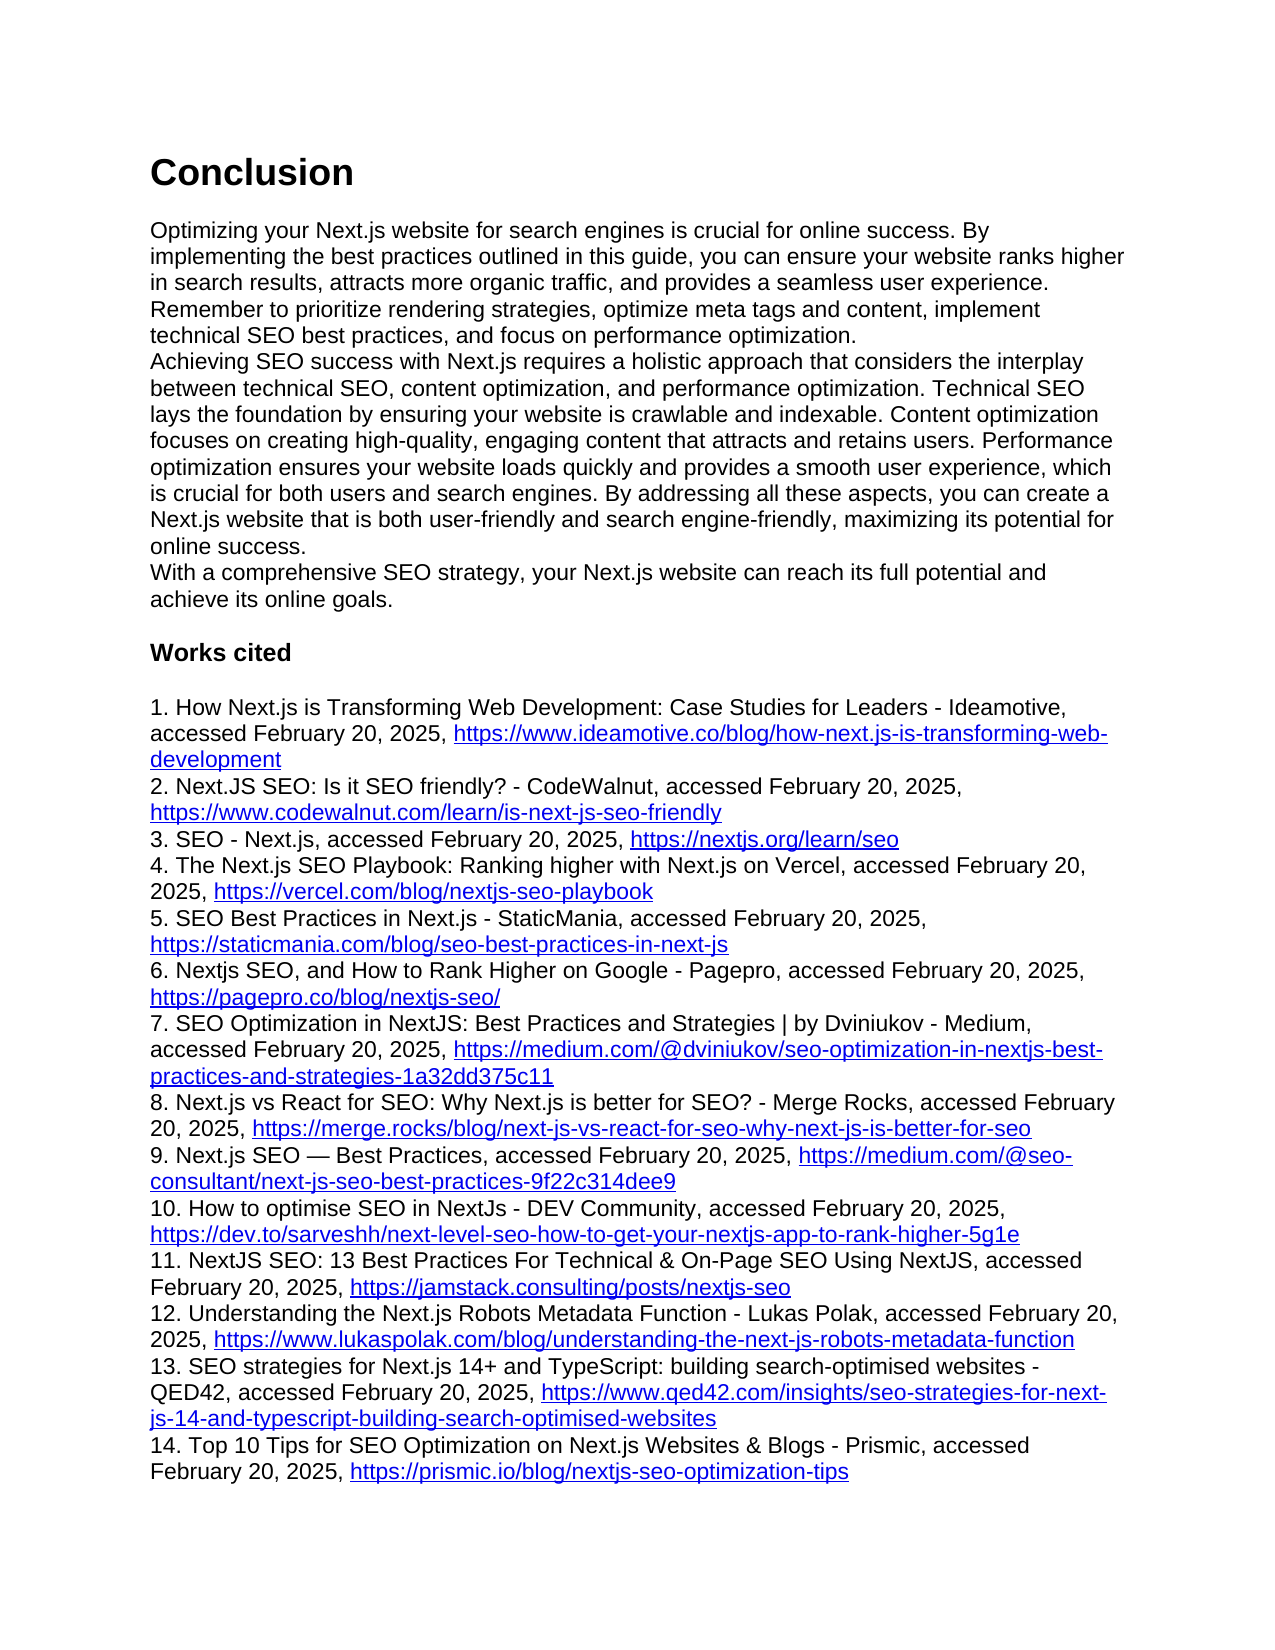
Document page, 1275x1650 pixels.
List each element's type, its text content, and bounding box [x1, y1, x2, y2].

text 4. The Next.js SEO Playbook: Ranking higher with Next.js on Vercel, accessed February 20, 2025, https://vercel.com/blog/nextjs-seo-playbook [150, 852, 1125, 904]
text With a comprehensive SEO strategy, your Next.js website can reach its full potential and achieve its online goals. [150, 559, 1125, 612]
text 12. Understanding the Next.js Robots Metadata Function - Lukas Polak, accessed February 20, 2025, https://www.lukaspolak.com/blog/understanding-the-next-js-robots-metadata-function [150, 1300, 1125, 1353]
text 14. Top 10 Tips for SEO Optimization on Next.js Websites & Blogs - Prismic, accessed February 20, 2025, https://prismic.io/blog/nextjs-seo-optimization-tips [150, 1432, 1125, 1484]
text 13. SEO strategies for Next.js 14+ and TypeScript: building search-optimised websites - QED42, accessed February 20, 2025, https://www.qed42.com/insights/seo-strategies-for-next-js-14-and-typescript-building-search-optimised-websites [150, 1353, 1125, 1432]
text Achieving SEO success with Next.js requires a holistic approach that considers the interplay between technical SEO, content optimization, and performance optimization. Technical SEO lays the foundation by ensuring your website is crawlable and indexable. Content optimization focuses on creating high-quality, engaging content that attracts and retains users. Performance optimization ensures your website loads quickly and provides a smooth user experience, which is crucial for both users and search engines. By addressing all these aspects, you can create a Next.js website that is both user-friendly and search engine-friendly, maximizing its potential for online success. [150, 348, 1125, 559]
text 8. Next.js vs React for SEO: Why Next.js is better for SEO? - Merge Rocks, accessed February 20, 2025, https://merge.rocks/blog/next-js-vs-react-for-seo-why-next-js-is-better-for-seo [150, 1089, 1125, 1142]
subtitle Works cited [150, 638, 1125, 667]
subtitle Conclusion [150, 150, 1125, 193]
text 9. Next.js SEO — Best Practices, accessed February 20, 2025, https://medium.com/@seo-consultant/next-js-seo-best-practices-9f22c314dee9 [150, 1142, 1125, 1194]
text 7. SEO Optimization in NextJS: Best Practices and Strategies | by Dviniukov - Medium, accessed February 20, 2025, https://medium.com/@dviniukov/seo-optimization-in-nextjs-best-practices-and-strategies-1a32dd375c11 [150, 1010, 1125, 1089]
text 11. NextJS SEO: 13 Best Practices For Technical & On-Page SEO Using NextJS, accessed February 20, 2025, https://jamstack.consulting/posts/nextjs-seo [150, 1247, 1125, 1300]
text 3. SEO - Next.js, accessed February 20, 2025, https://nextjs.org/learn/seo [150, 826, 1125, 852]
text 6. Nextjs SEO, and How to Rank Higher on Google - Pagepro, accessed February 20, 2025, https://pagepro.co/blog/nextjs-seo/ [150, 957, 1125, 1010]
text 1. How Next.js is Transforming Web Development: Case Studies for Leaders - Ideamotive, accessed February 20, 2025, https://www.ideamotive.co/blog/how-next.js-is-transforming-web-development [150, 694, 1125, 773]
text 10. How to optimise SEO in NextJs - DEV Community, accessed February 20, 2025, https://dev.to/sarveshh/next-level-seo-how-to-get-your-nextjs-app-to-rank-higher-5g1e [150, 1194, 1125, 1247]
text 2. Next.JS SEO: Is it SEO friendly? - CodeWalnut, accessed February 20, 2025, https://www.codewalnut.com/learn/is-next-js-seo-friendly [150, 773, 1125, 826]
text Optimizing your Next.js website for search engines is crucial for online success. By implementing the best practices outlined in this guide, you can ensure your website ranks higher in search results, attracts more organic traffic, and provides a seamless user experience. Remember to prioritize rendering strategies, optimize meta tags and content, implement technical SEO best practices, and focus on performance optimization. [150, 217, 1125, 348]
text 5. SEO Best Practices in Next.js - StaticMania, accessed February 20, 2025, https://staticmania.com/blog/seo-best-practices-in-next-js [150, 904, 1125, 957]
